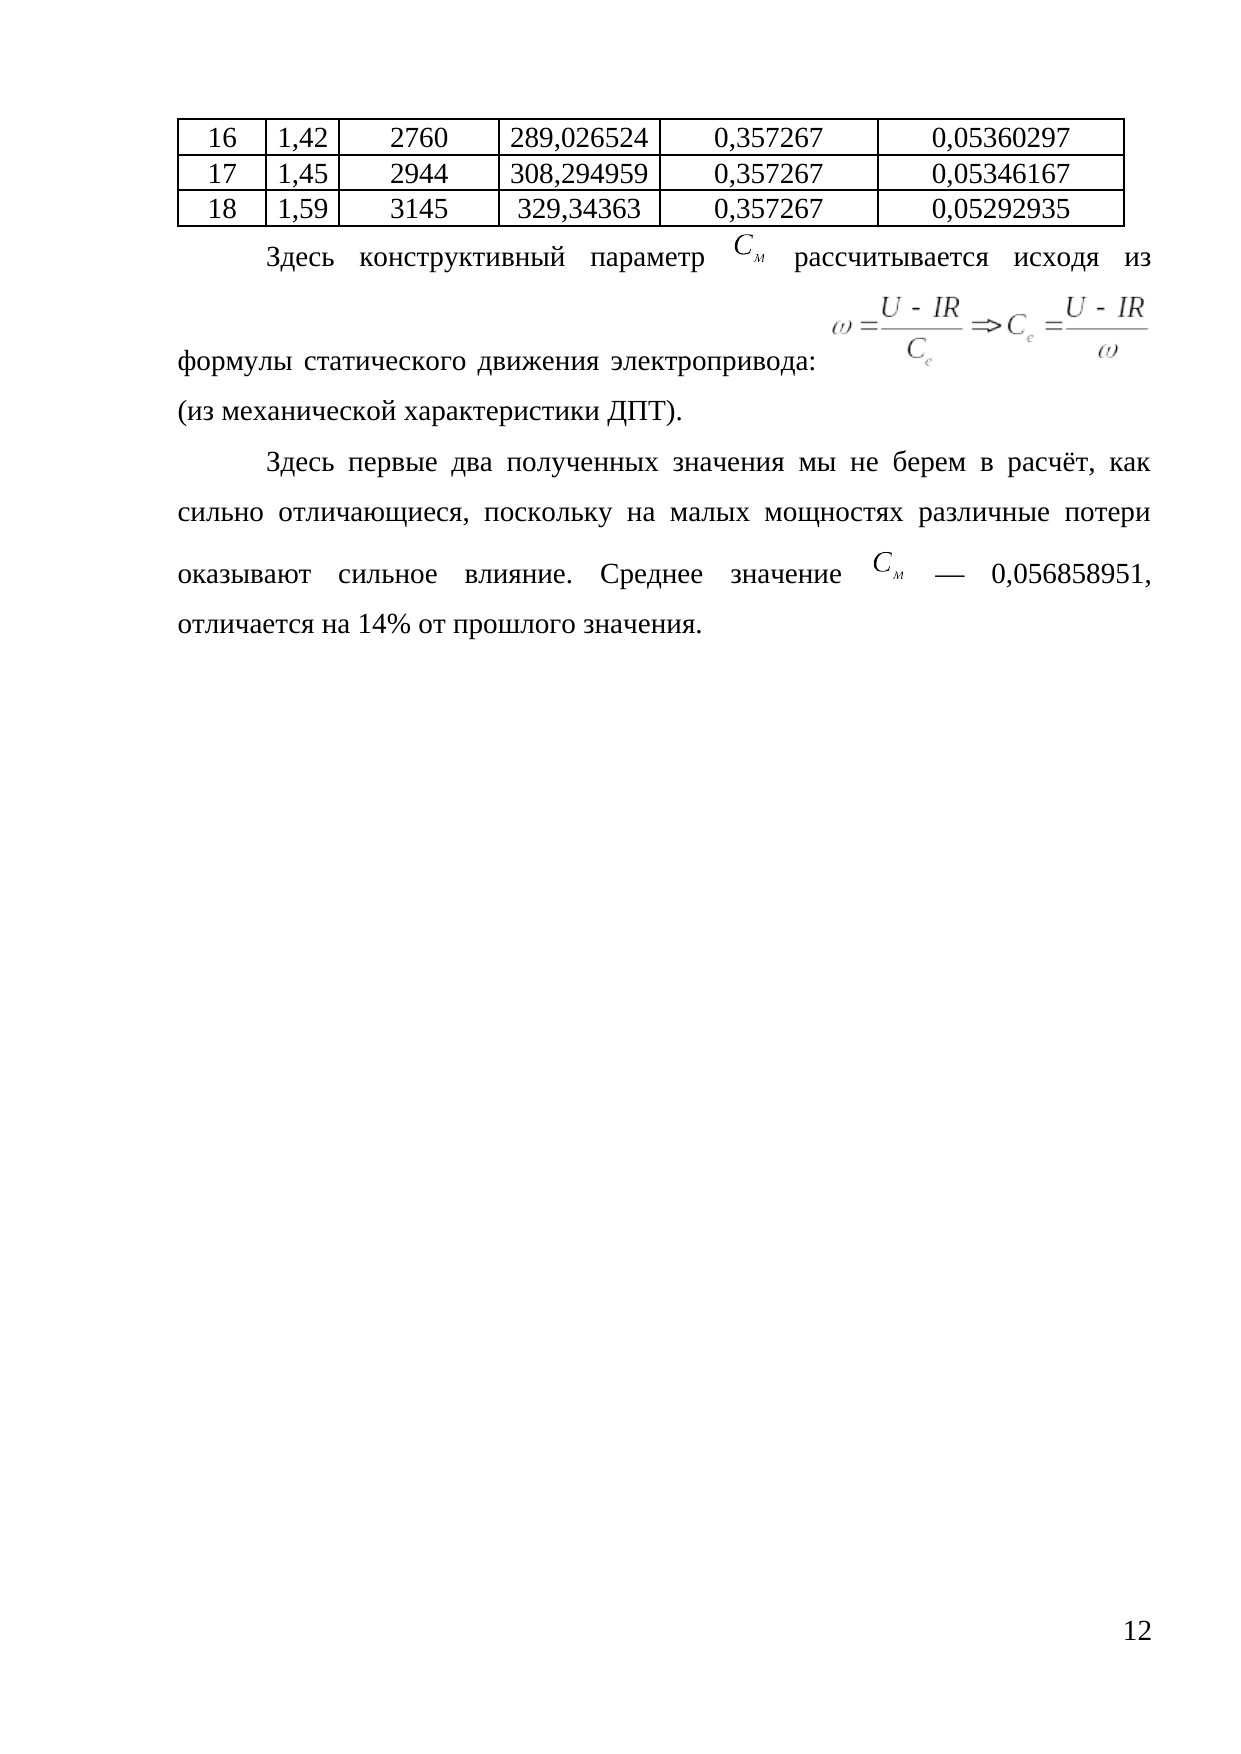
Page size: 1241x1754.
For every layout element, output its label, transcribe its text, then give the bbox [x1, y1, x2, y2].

table_cell 1,42 [267, 120, 338, 154]
table_cell 1,45 [267, 156, 338, 189]
table_cell 16 [179, 120, 265, 154]
text Здесь первые два полученных значения мы не берем в расчёт, как сильно отличающиеся, поскольку на малых мощностях различные потери оказывают сильное влияние. Среднее значение — 0,056858951, отличается на 14% от прошлого значения. [177, 444, 1152, 640]
table_cell 2760 [340, 120, 498, 154]
text Здесь конструктивный параметр рассчитывается исходя из формулы статического движения электропривода: (из механической характеристики ДПТ). [177, 227, 1152, 427]
table_cell 0,05360297 [879, 120, 1123, 154]
table_cell 0,357267 [661, 191, 877, 225]
table_cell 1,59 [267, 191, 338, 225]
table_cell 329,34363 [500, 191, 659, 225]
table_cell 0,05292935 [879, 191, 1123, 225]
table_cell 0,357267 [661, 156, 877, 189]
table_cell 3145 [340, 191, 498, 225]
table_cell 2944 [340, 156, 498, 189]
table_cell 289,026524 [500, 120, 659, 154]
table_cell 18 [179, 191, 265, 225]
table_cell 0,05346167 [879, 156, 1123, 189]
table_cell 0,357267 [661, 120, 877, 154]
table_cell 308,294959 [500, 156, 659, 189]
table_cell 17 [179, 156, 265, 189]
